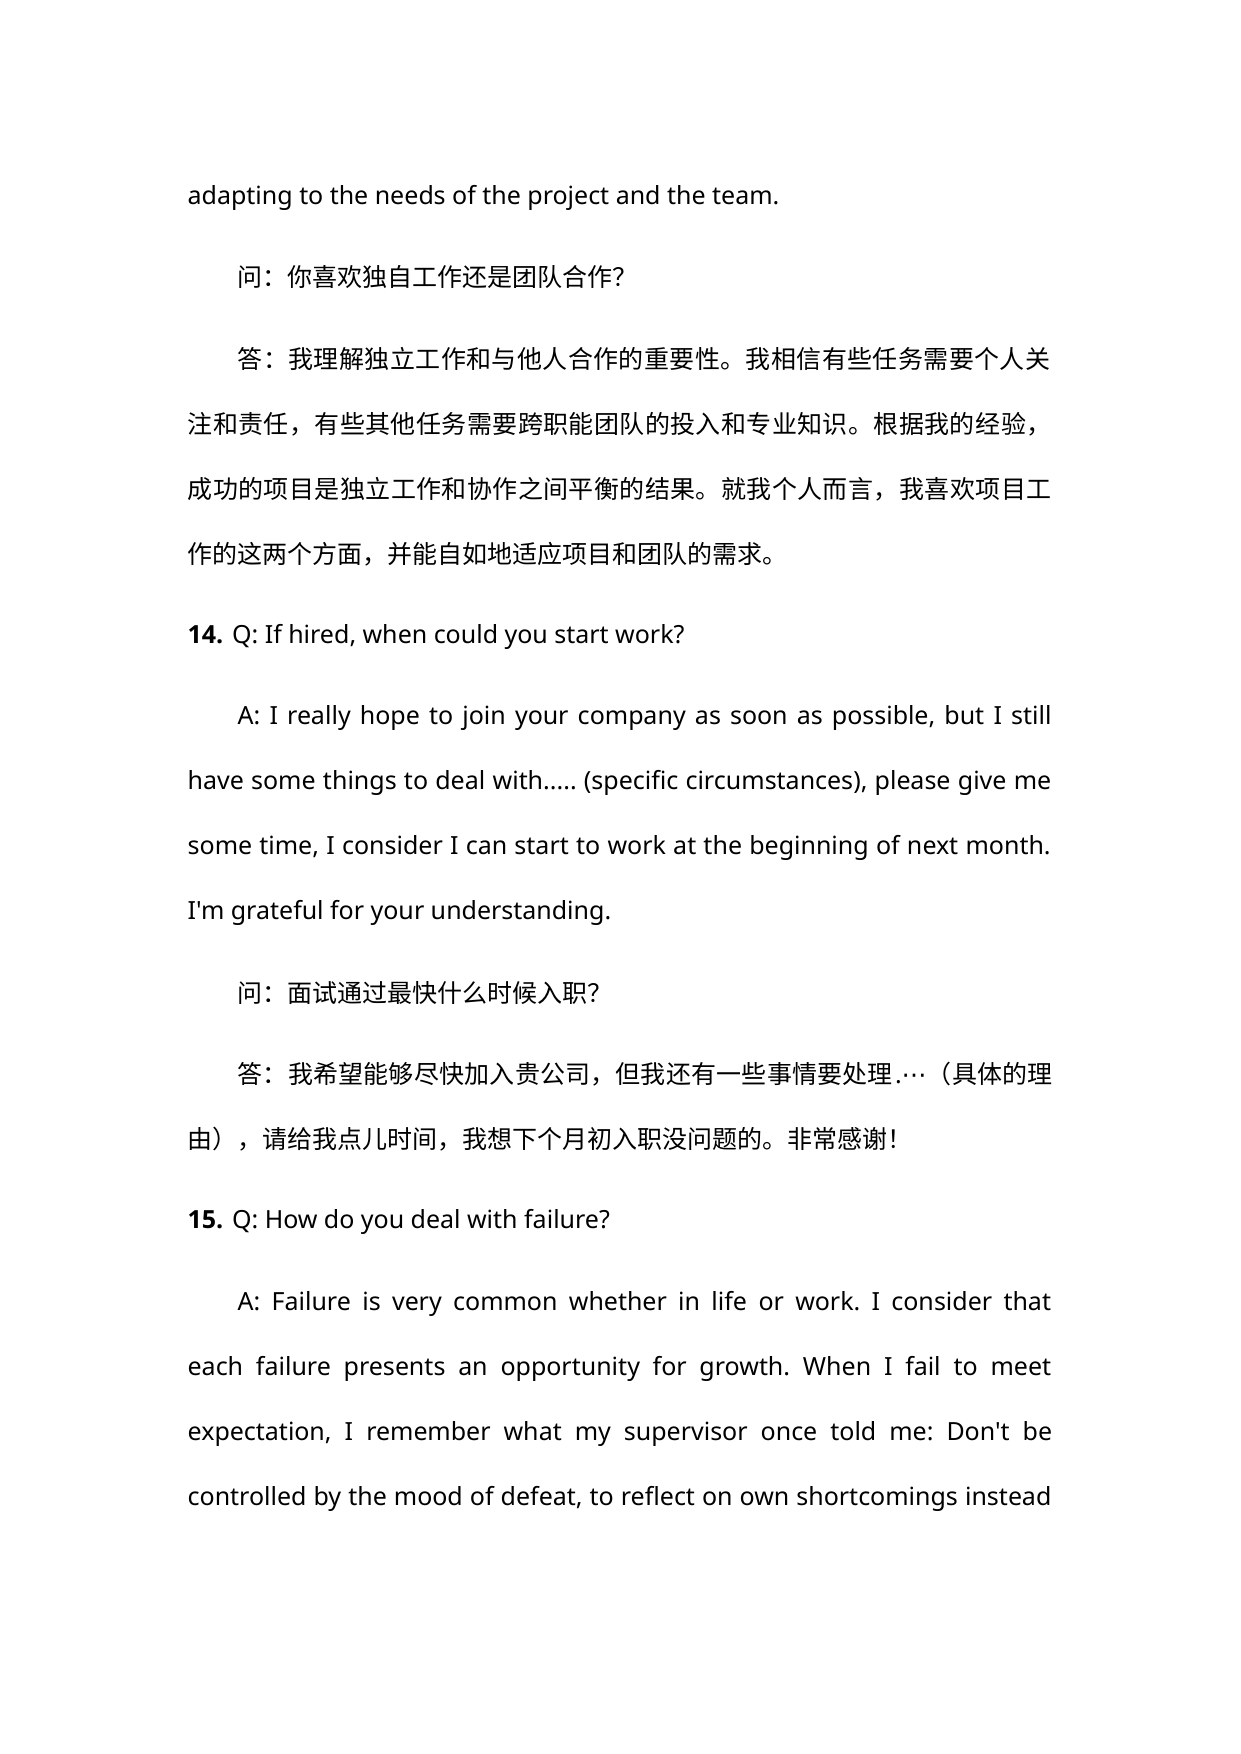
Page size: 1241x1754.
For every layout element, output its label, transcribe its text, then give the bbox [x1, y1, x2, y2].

text A: I really hope to join your company as soon as possible, but I still have some things to deal with..... (specific circumstances), please give me some time, I consider I can start to work at the beginning of next month. I'm grateful for your understanding. [187, 682, 1053, 942]
list Q: How do you deal with failure? [187, 1186, 1053, 1251]
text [187, 162, 1053, 227]
text 答：我希望能够尽快加入贵公司，但我还有一些事情要处理.⋯（具体的理由），请给我点儿时间，我想下个月初入职没问题的。非常感谢！ [187, 1040, 1053, 1170]
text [187, 1268, 1053, 1528]
text 问：你喜欢独自工作还是团队合作？ [187, 243, 1053, 308]
text 答：我理解独立工作和与他人合作的重要性。我相信有些任务需要个人关注和责任，有些其他任务需要跨职能团队的投入和专业知识。根据我的经验，成功的项目是独立工作和协作之间平衡的结果。就我个人而言，我喜欢项目工作的这两个方面，并能自如地适应项目和团队的需求。 [187, 325, 1053, 585]
list Q: If hired, when could you start work? [187, 601, 1053, 666]
text 问：面试通过最快什么时候入职？ [187, 959, 1053, 1024]
